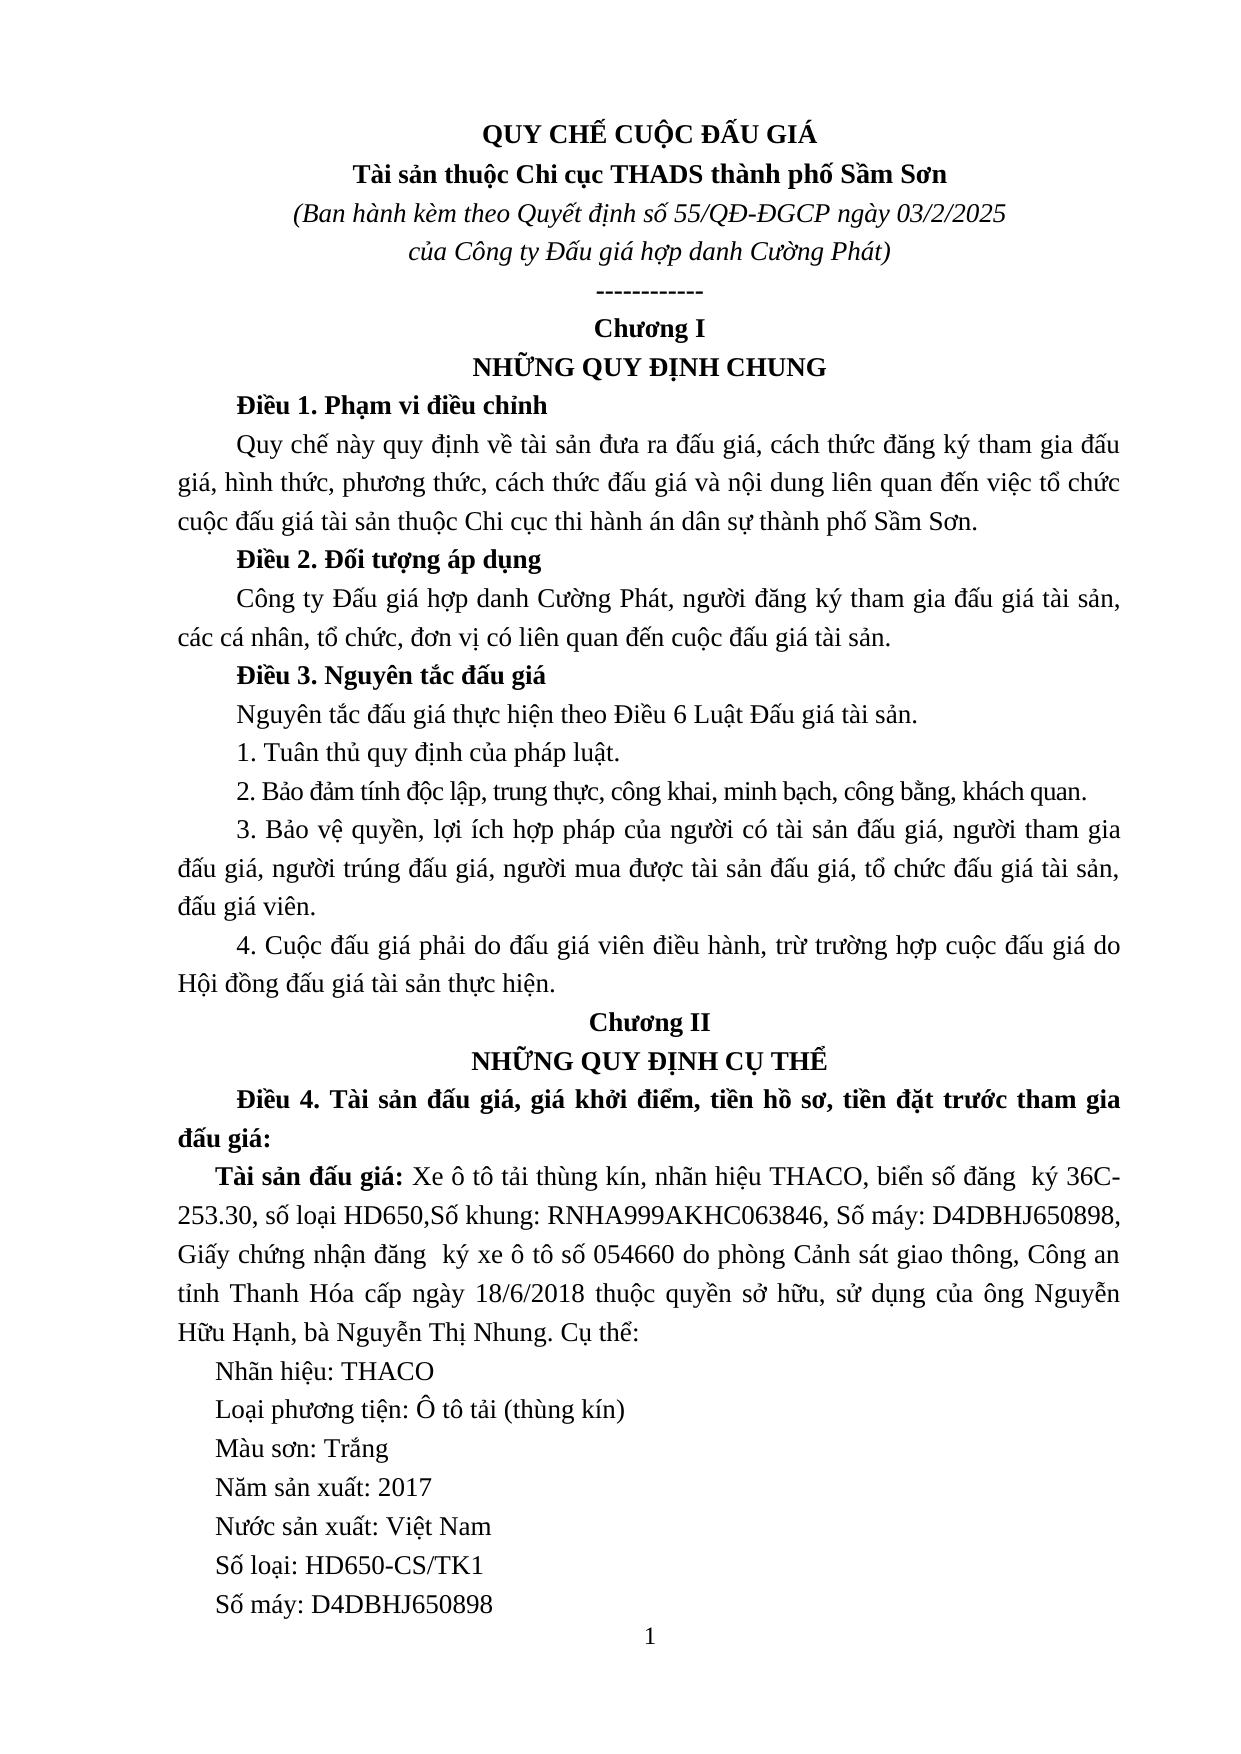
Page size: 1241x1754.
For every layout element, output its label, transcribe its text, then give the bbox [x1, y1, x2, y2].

text Quy chế này quy định về tài sản đưa ra đấu giá, cách thức đăng ký tham gia đấu giá, hình thức, phương thức, cách thức đấu giá và nội dung liên quan đến việc tổ chức cuộc đấu giá tài sản thuộc Chi cục thi hành án dân sự thành phố Sầm Sơn. [177, 428, 1122, 536]
text Nước sản xuất: Việt Nam [177, 1510, 1122, 1541]
text Điều 3. Nguyên tắc đấu giá [177, 659, 1122, 690]
text Điều 2. Đối tượng áp dụng [177, 544, 1122, 575]
text 3. Bảo vệ quyền, lợi ích hợp pháp của người có tài sản đấu giá, người tham gia đấu giá, người trúng đấu giá, người mua được tài sản đấu giá, tổ chức đấu giá tài sản, đấu giá viên. [177, 813, 1122, 922]
text (Ban hành kèm theo Quyết định số 55/QĐ-ĐGCP ngày 03/2/2025 [177, 197, 1122, 228]
text Điều 4. Tài sản đấu giá, giá khởi điểm, tiền hồ sơ, tiền đặt trước tham gia đấu giá: [177, 1083, 1122, 1153]
text ------------ [177, 274, 1122, 305]
text NHỮNG QUY ĐỊNH CỤ THỂ [177, 1045, 1122, 1076]
text của Công ty Đấu giá hợp danh Cường Phát) [177, 235, 1122, 266]
text Nhãn hiệu: THACO [177, 1354, 1122, 1386]
text QUY CHẾ CUỘC ĐẤU GIÁ [177, 118, 1122, 149]
text NHỮNG QUY ĐỊNH CHUNG [177, 351, 1122, 382]
text Điều 1. Phạm vi điều chỉnh [177, 389, 1122, 421]
text Chương I [177, 312, 1122, 343]
text Số máy: D4DBHJ650898 [177, 1588, 1122, 1619]
text Màu sơn: Trắng [177, 1432, 1122, 1463]
text Nguyên tắc đấu giá thực hiện theo Điều 6 Luật Đấu giá tài sản. [177, 698, 1122, 729]
text Công ty Đấu giá hợp danh Cường Phát, người đăng ký tham gia đấu giá tài sản, các cá nhân, tổ chức, đơn vị có liên quan đến cuộc đấu giá tài sản. [177, 582, 1122, 652]
text Loại phương tiện: Ô tô tải (thùng kín) [177, 1393, 1122, 1424]
text Số loại: HD650-CS/TK1 [177, 1549, 1122, 1580]
text 1. Tuân thủ quy định của pháp luật. [177, 736, 1122, 767]
text 2. Bảo đảm tính độc lập, trung thực, công khai, minh bạch, công bằng, khách quan. [177, 775, 1122, 806]
text 4. Cuộc đấu giá phải do đấu giá viên điều hành, trừ trường hợp cuộc đấu giá do Hội đồng đấu giá tài sản thực hiện. [177, 929, 1122, 999]
text Năm sản xuất: 2017 [177, 1471, 1122, 1502]
text Tài sản thuộc Chi cục THADS thành phố Sầm Sơn [177, 157, 1122, 189]
text Tài sản đấu giá: Xe ô tô tải thùng kín, nhãn hiệu THACO, biển số đăng ký 36C-253.30, số loại HD650,Số khung: RNHA999AKHC063846, Số máy: D4DBHJ650898, Giấy chứng nhận đăng ký xe ô tô số 054660 do phòng Cảnh sát giao thông, Công an tỉnh Thanh Hóa cấp ngày 18/6/2018 thuộc quyền sở hữu, sử dụng của ông Nguyễn Hữu Hạnh, bà Nguyễn Thị Nhung. Cụ thể: [177, 1160, 1122, 1347]
text Chương II [177, 1006, 1122, 1037]
